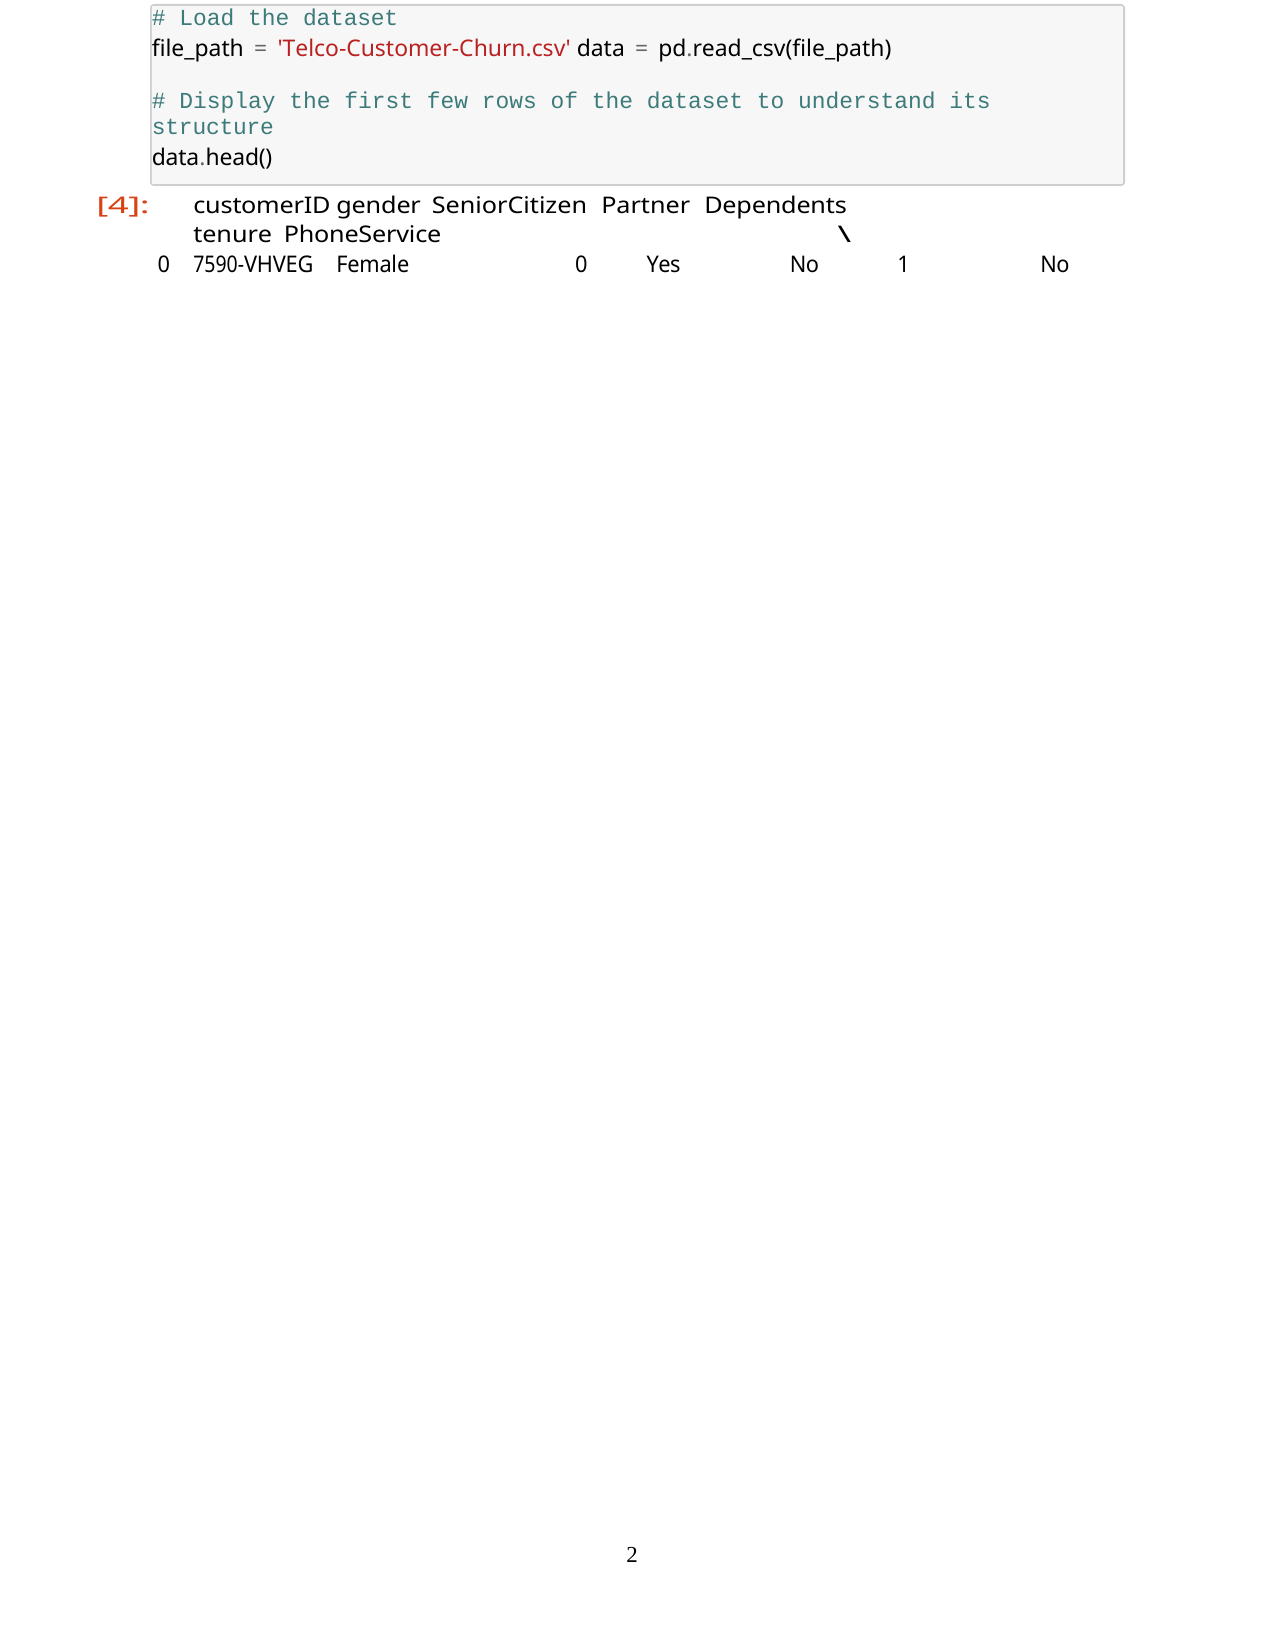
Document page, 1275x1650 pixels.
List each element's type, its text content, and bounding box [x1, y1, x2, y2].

text [4]: customerID gender SeniorCitizen Partner Dependents tenure PhoneService \ [96, 189, 1137, 248]
text 0 7590-VHVEG Female 0 Yes No 1 No [157, 248, 1137, 278]
